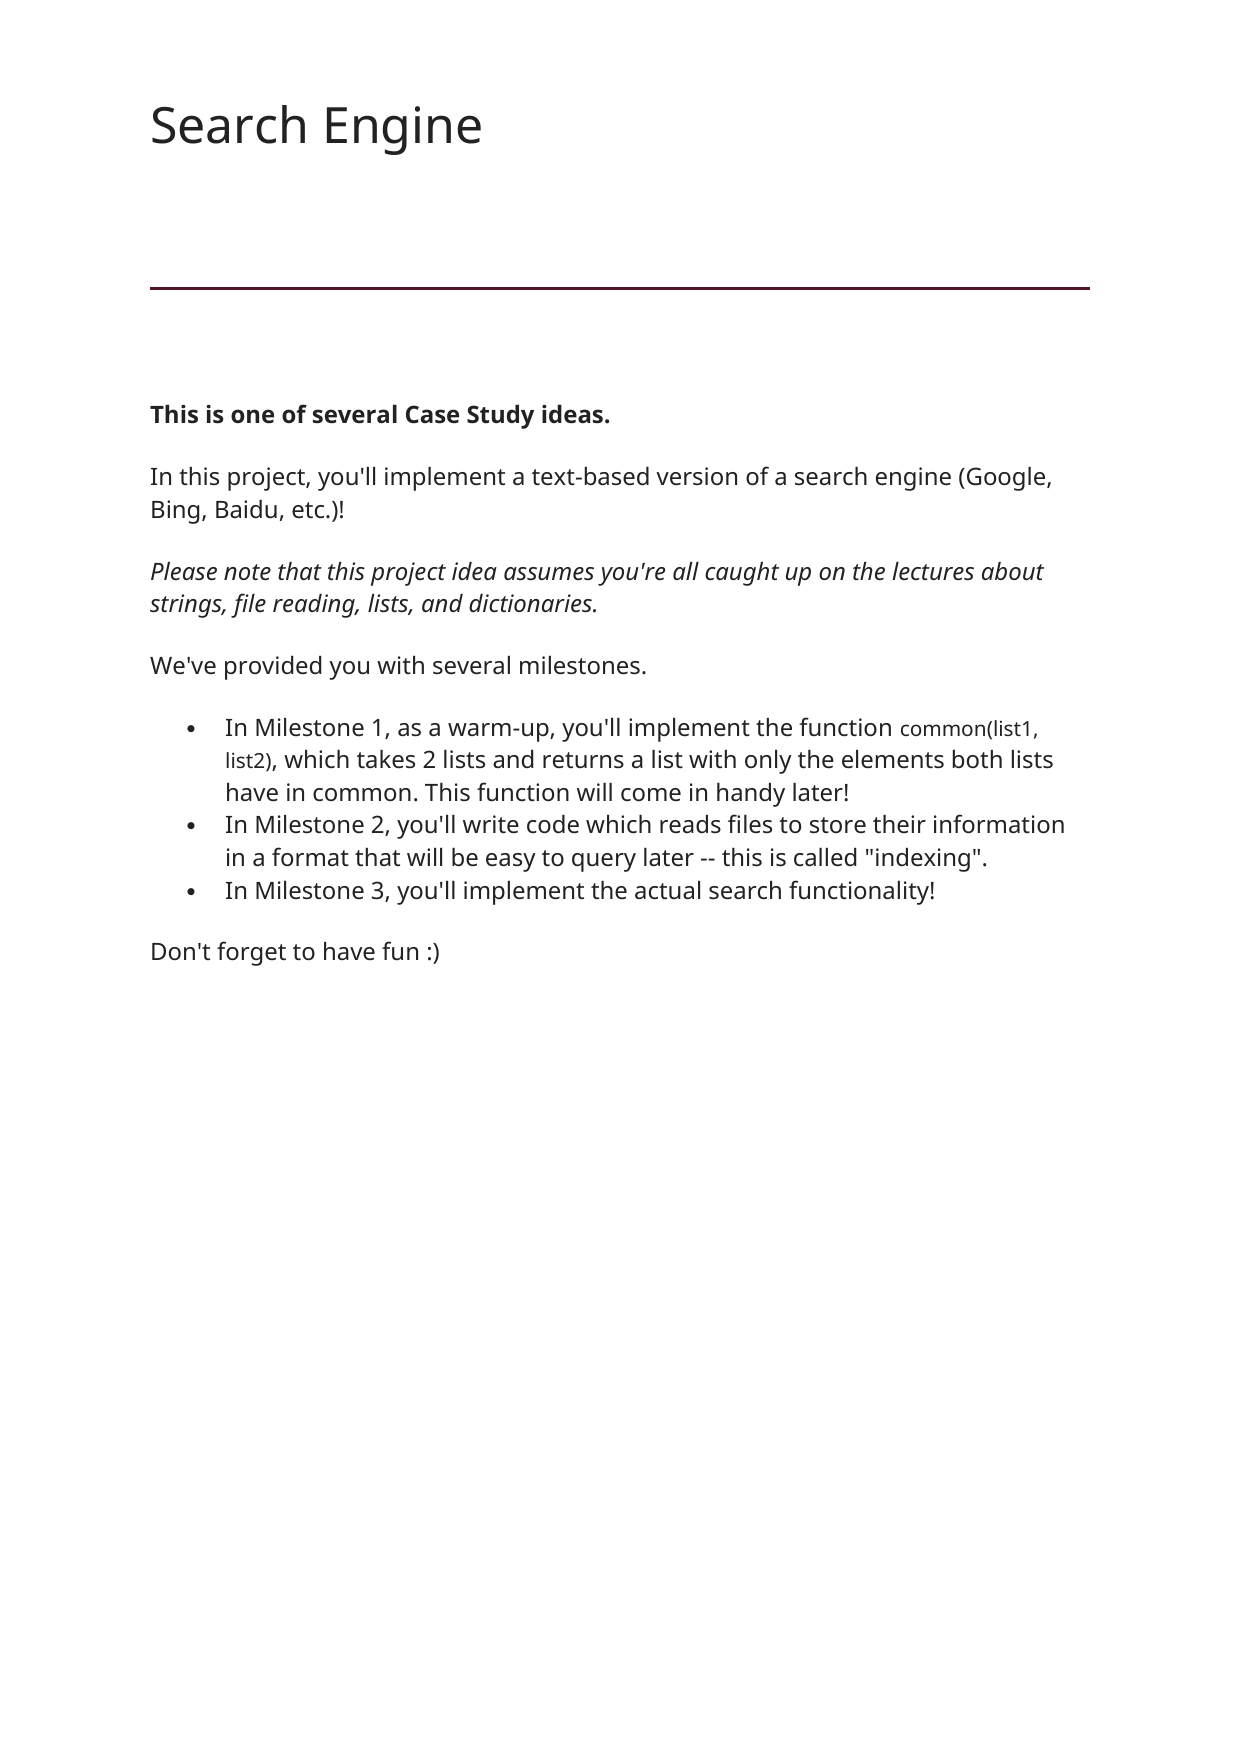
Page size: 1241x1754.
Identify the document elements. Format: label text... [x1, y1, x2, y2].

text In this project, you'll implement a text-based version of a search engine (Google, Bing, Baidu, etc.)! [150, 460, 1090, 525]
text Please note that this project idea assumes you're all caught up on the lectures about strings, file reading, lists, and dictionaries. [150, 554, 1090, 619]
text This is one of several Case Study ideas. [150, 398, 1090, 431]
subtitle Search Engine [150, 90, 1090, 158]
list In Milestone 1, as a warm-up, you'll implement the function common(list1, list2), which takes 2 lists and returns a list with only the elements both lists have in common. This function will come in handy later! [187, 710, 1090, 808]
text Don't forget to have fun :) [150, 935, 1090, 968]
list In Milestone 2, you'll write code which reads files to store their information in a format that will be easy to query later -- this is called "indexing". [187, 808, 1090, 873]
text We've provided you with several milestones. [150, 649, 1090, 681]
list In Milestone 3, you'll implement the actual search functionality! [187, 873, 1090, 906]
